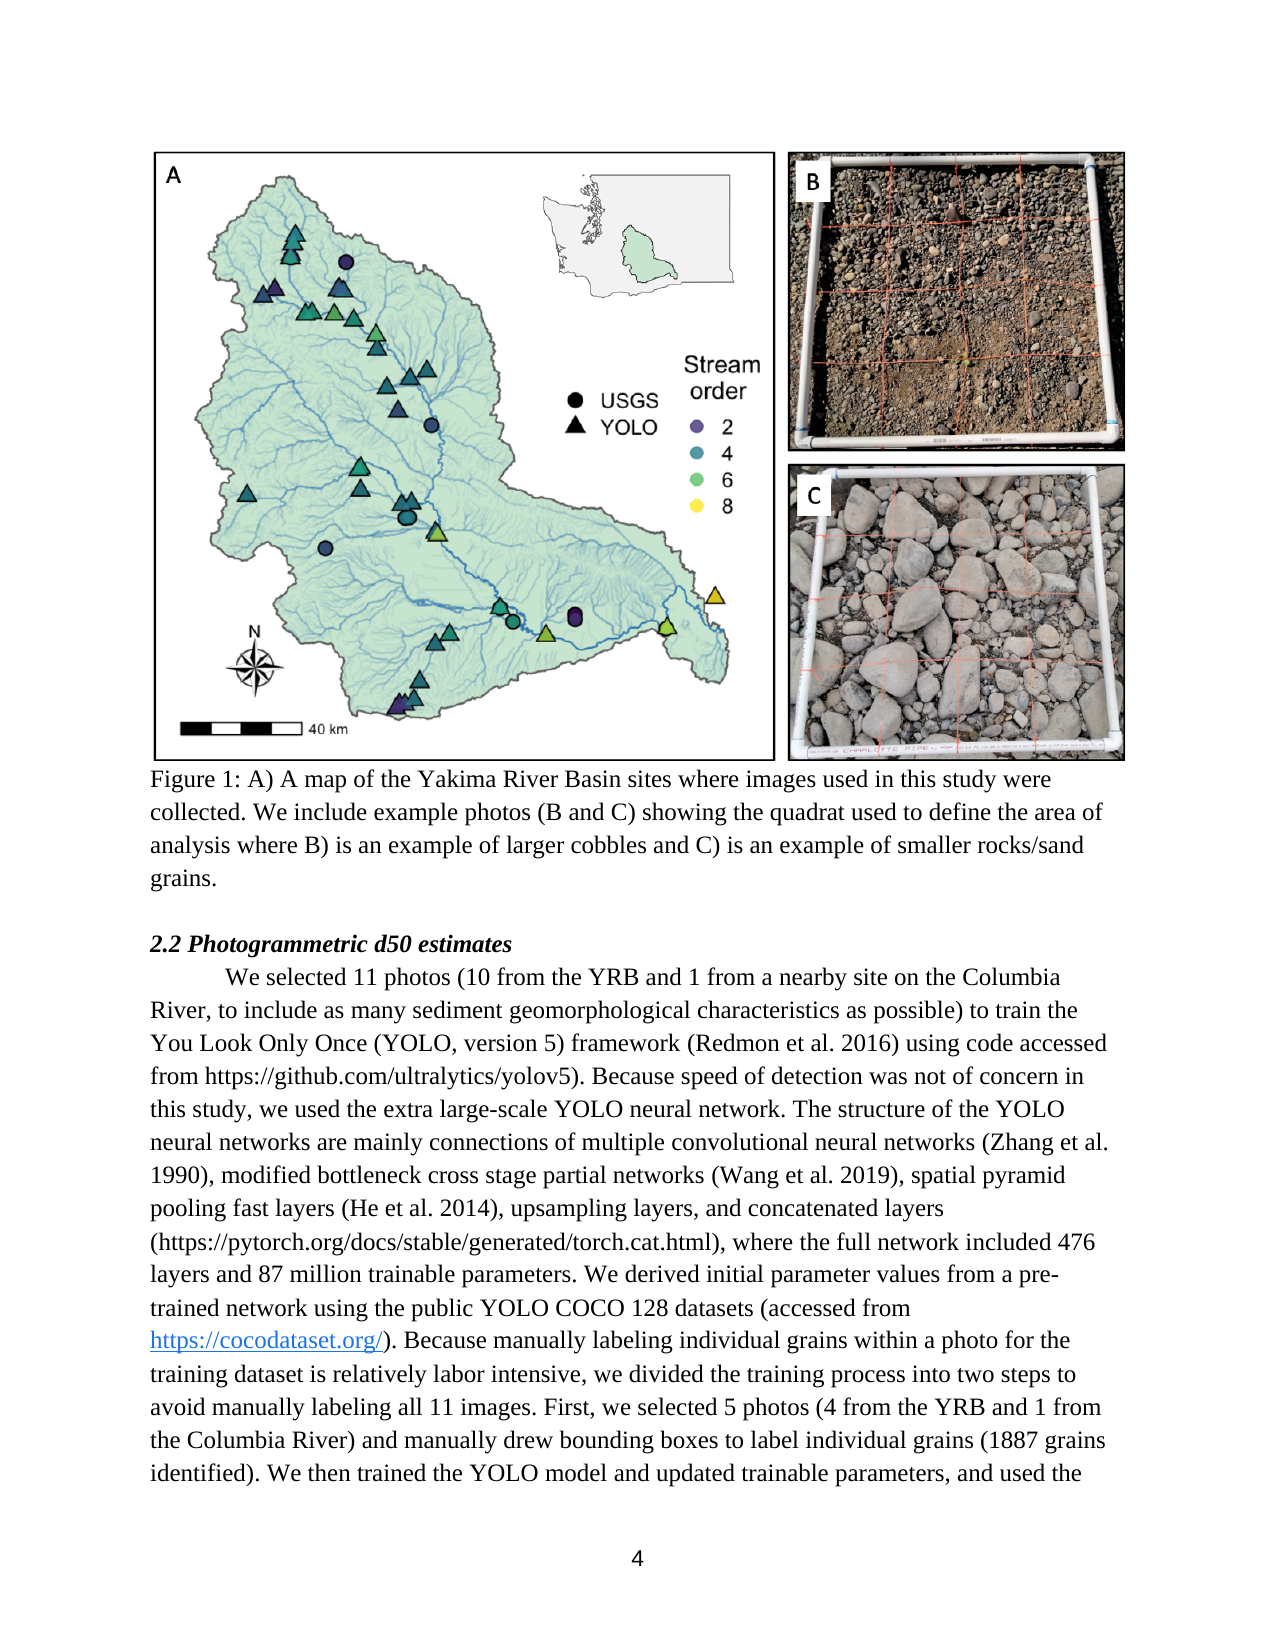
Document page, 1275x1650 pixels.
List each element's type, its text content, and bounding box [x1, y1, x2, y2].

text Figure 1: A) A map of the Yakima River Basin sites where images used in this study were collected. We include example photos (B and C) showing the quadrat used to define the area of analysis where B) is an example of larger cobbles and C) is an example of smaller rocks/sand grains. [150, 764, 1125, 892]
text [150, 962, 1125, 1486]
text 2.2 Photogrammetric d50 estimates [150, 929, 1125, 958]
picture [150, 150, 1125, 761]
